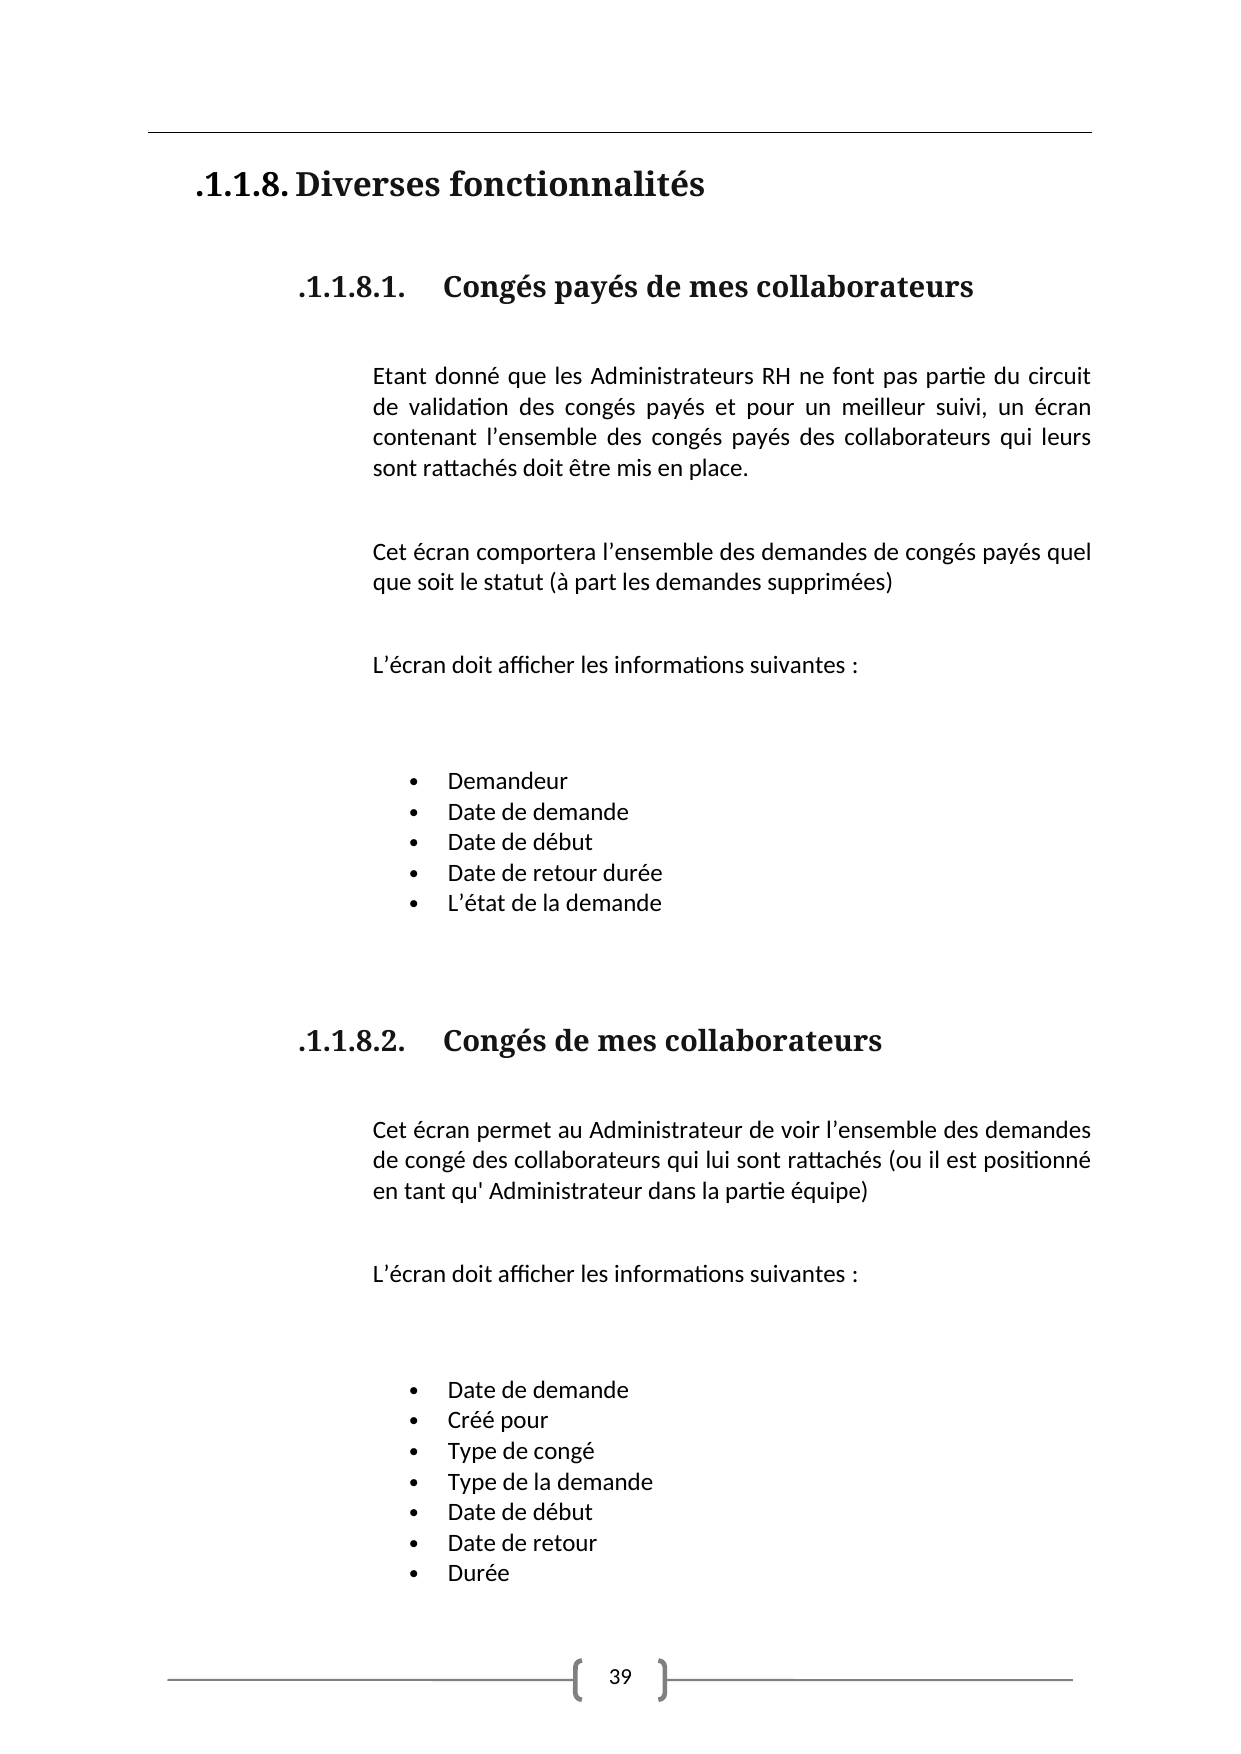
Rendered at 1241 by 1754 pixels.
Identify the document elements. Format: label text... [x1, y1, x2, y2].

list Type de la demande [410, 1466, 1092, 1496]
list Date de demande [410, 1374, 1092, 1404]
list Date de demande [410, 796, 1092, 826]
list L’état de la demande [410, 887, 1092, 918]
text Congés de mes collaborateurs [298, 1020, 1092, 1059]
text Etant donné que les Administrateurs RH ne font pas partie du circuit de validation des congés payés et pour un meilleur suivi, un écran contenant l’ensemble des congés payés des collaborateurs qui leurs sont rattachés doit être mis en place. [373, 361, 1092, 483]
list Durée [410, 1557, 1092, 1588]
text Diverses fonctionnalités [194, 161, 1092, 206]
list Demandeur [410, 765, 1092, 796]
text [373, 1258, 1092, 1289]
list Créé pour [410, 1404, 1092, 1435]
list Date de début [410, 826, 1092, 857]
text Cet écran comportera l’ensemble des demandes de congés payés quel que soit le statut (à part les demandes supprimées) [373, 536, 1092, 597]
list Date de retour durée [410, 857, 1092, 887]
text Congés payés de mes collaborateurs [298, 267, 1092, 306]
list Date de retour [410, 1527, 1092, 1557]
list Type de congé [410, 1435, 1092, 1466]
text L’écran doit afficher les informations suivantes : [373, 650, 1092, 680]
list Date de début [410, 1496, 1092, 1527]
text Cet écran permet au Administrateur de voir l’ensemble des demandes de congé des collaborateurs qui lui sont rattachés (ou il est positionné en tant qu' Administrateur dans la partie équipe) [373, 1114, 1092, 1205]
